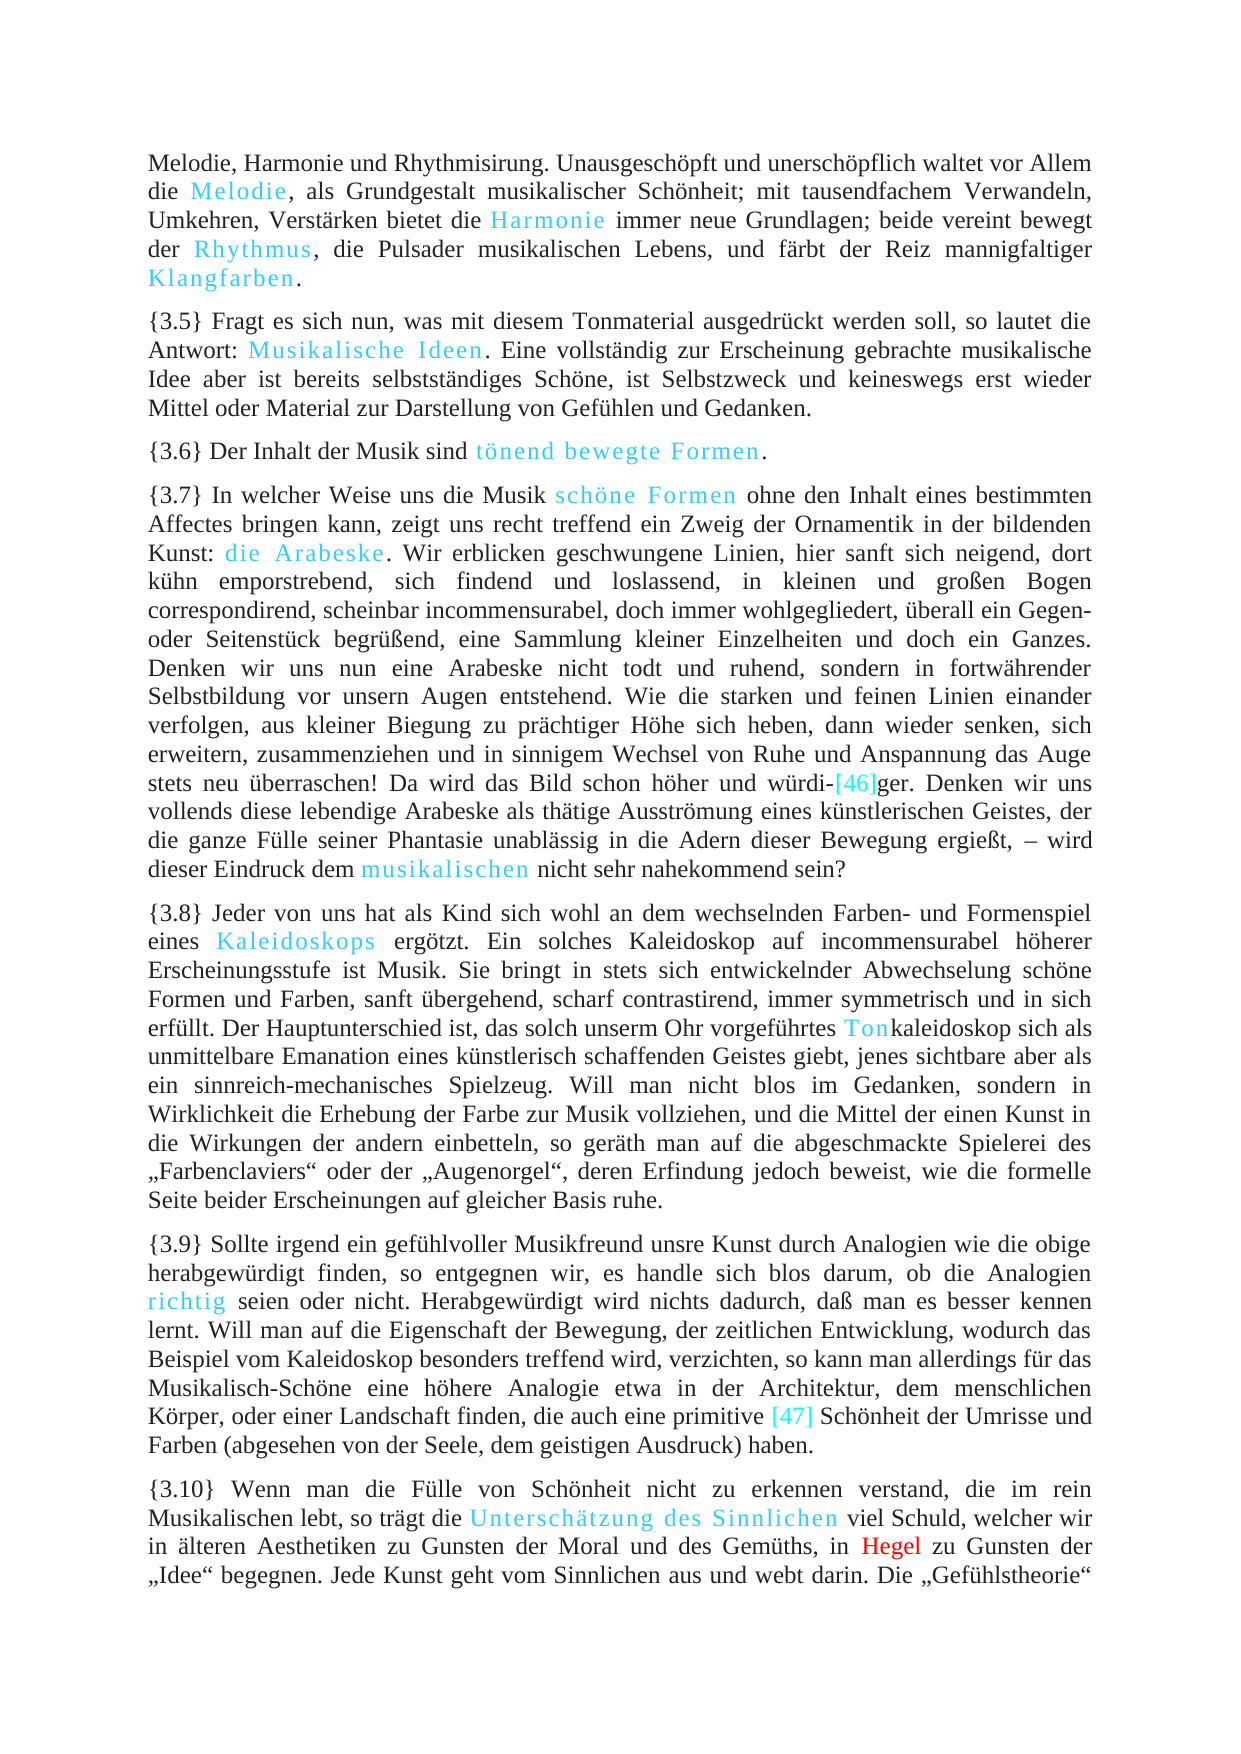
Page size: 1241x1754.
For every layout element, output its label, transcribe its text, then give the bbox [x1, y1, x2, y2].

text {3.5} Fragt es sich nun, was mit diesem Tonmaterial ausgedrückt werden soll, so lautet die Antwort: Musikalische Ideen. Eine vollständig zur Erscheinung gebrachte musikalische Idee aber ist bereits selbstständiges Schöne, ist Selbstzweck und keineswegs erst wieder Mittel oder Material zur Darstellung von Gefühlen und Gedanken. [148, 306, 1093, 421]
text {3.6} Der Inhalt der Musik sind tönend bewegte Formen. [148, 436, 1093, 465]
text {3.9} Sollte irgend ein gefühlvoller Musikfreund unsre Kunst durch Analogien wie die obige herabgewürdigt finden, so entgegnen wir, es handle sich blos darum, ob die Analogien richtig seien oder nicht. Herabgewürdigt wird nichts dadurch, daß man es besser kennen lernt. Will man auf die Eigenschaft der Bewegung, der zeitlichen Entwicklung, wodurch das Beispiel vom Kaleidoskop besonders treffend wird, verzichten, so kann man allerdings für das Musikalisch-Schöne eine höhere Analogie etwa in der Architektur, dem menschlichen Körper, oder einer Landschaft finden, die auch eine primitive [47] Schönheit der Umrisse und Farben (abgesehen von der Seele, dem geistigen Ausdruck) haben. [148, 1229, 1093, 1459]
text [148, 148, 1093, 291]
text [148, 1474, 1093, 1589]
text {3.7} In welcher Weise uns die Musik schöne Formen ohne den Inhalt eines bestimmten Affectes bringen kann, zeigt uns recht treffend ein Zweig der Ornamentik in der bildenden Kunst: die Arabeske. Wir erblicken geschwungene Linien, hier sanft sich neigend, dort kühn emporstrebend, sich findend und loslassend, in kleinen und großen Bogen correspondirend, scheinbar incommensurabel, doch immer wohlgegliedert, überall ein Gegen- oder Seitenstück begrüßend, eine Sammlung kleiner Einzelheiten und doch ein Ganzes. Denken wir uns nun eine Arabeske nicht todt und ruhend, sondern in fortwährender Selbstbildung vor unsern Augen entstehend. Wie die starken und feinen Linien einander verfolgen, aus kleiner Biegung zu prächtiger Höhe sich heben, dann wieder senken, sich erweitern, zusammenziehen und in sinnigem Wechsel von Ruhe und Anspannung das Auge stets neu überraschen! Da wird das Bild schon höher und würdi-[46]ger. Denken wir uns vollends diese lebendige Arabeske als thätige Ausströmung eines künstlerischen Geistes, der die ganze Fülle seiner Phantasie unablässig in die Adern dieser Bewegung ergießt, – wird dieser Eindruck dem musikalischen nicht sehr nahekommend sein? [148, 480, 1093, 883]
text {3.8} Jeder von uns hat als Kind sich wohl an dem wechselnden Farben- und Formenspiel eines Kaleidoskops ergötzt. Ein solches Kaleidoskop auf incommensurabel höherer Erscheinungsstufe ist Musik. Sie bringt in stets sich entwickelnder Abwechselung schöne Formen und Farben, sanft übergehend, scharf contrastirend, immer symmetrisch und in sich erfüllt. Der Hauptunterschied ist, das solch unserm Ohr vorgeführtes Tonkaleidoskop sich als unmittelbare Emanation eines künstlerisch schaffenden Geistes giebt, jenes sichtbare aber als ein sinnreich-mechanisches Spielzeug. Will man nicht blos im Gedanken, sondern in Wirklichkeit die Erhebung der Farbe zur Musik vollziehen, und die Mittel der einen Kunst in die Wirkungen der andern einbetteln, so geräth man auf die abgeschmackte Spielerei des „Farbenclaviers“ oder der „Augenorgel“, deren Erfindung jedoch beweist, wie die formelle Seite beider Erscheinungen auf gleicher Basis ruhe. [148, 898, 1093, 1214]
